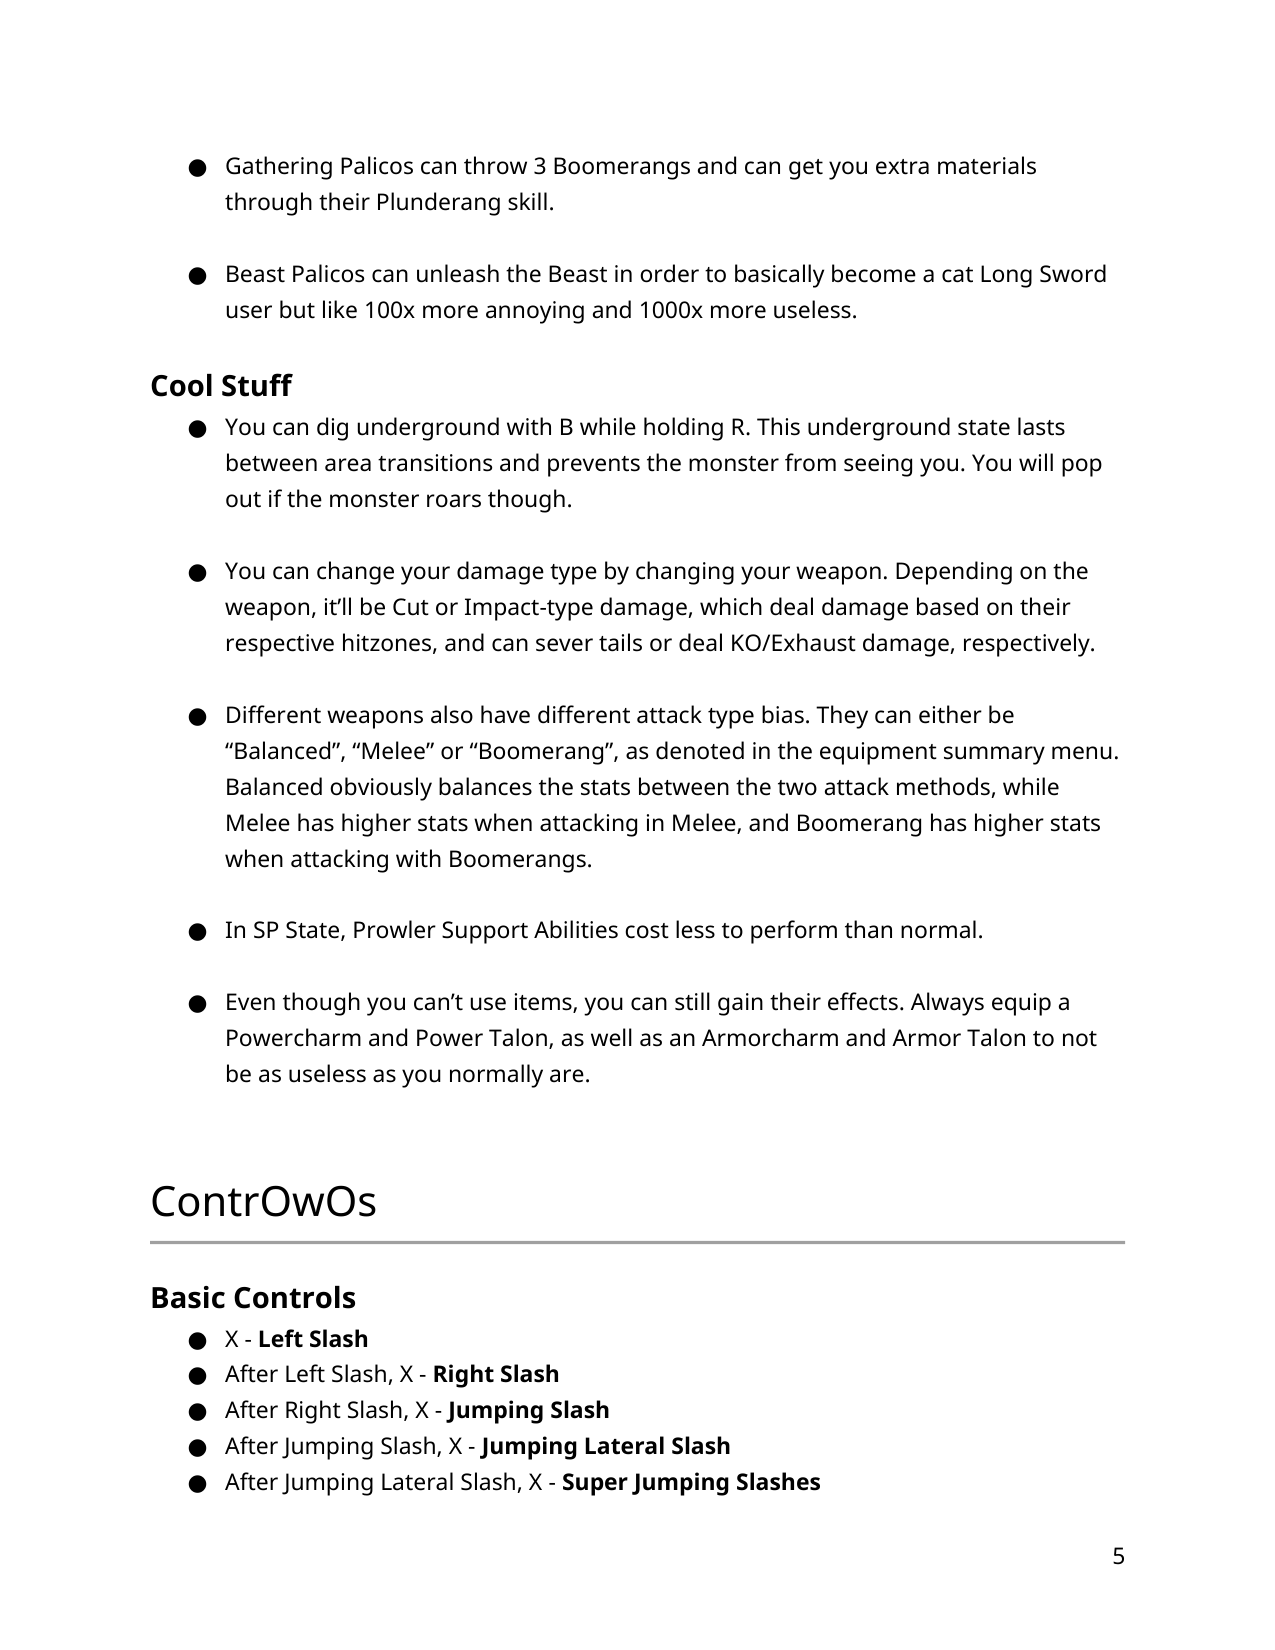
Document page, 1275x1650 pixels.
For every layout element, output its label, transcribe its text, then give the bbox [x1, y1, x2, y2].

list After Right Slash, X - Jumping Slash [187, 1394, 1125, 1426]
list After Left Slash, X - Right Slash [187, 1358, 1125, 1390]
list Different weapons also have different attack type bias. They can either be “Balanced”, “Melee” or “Boomerang”, as denoted in the equipment summary menu. Balanced obviously balances the stats between the two attack methods, while Melee has higher stats when attacking in Melee, and Boomerang has higher stats when attacking with Boomerangs. [187, 699, 1125, 874]
list After Jumping Slash, X - Jumping Lateral Slash [187, 1430, 1125, 1462]
subtitle ContrOwOs [150, 1172, 1125, 1228]
subtitle Cool Stuff [150, 366, 1125, 405]
list X - Left Slash [187, 1322, 1125, 1354]
list After Jumping Lateral Slash, X - Super Jumping Slashes [187, 1466, 1125, 1497]
list In SP State, Prowler Support Abilities cost less to perform than normal. [187, 914, 1125, 946]
list Even though you can’t use items, you can still gain their effects. Always equip a Powercharm and Power Talon, as well as an Armorcharm and Armor Talon to not be as useless as you normally are. [187, 986, 1125, 1089]
list You can change your damage type by changing your weapon. Depending on the weapon, it’ll be Cut or Impact-type damage, which deal damage based on their respective hitzones, and can sever tails or deal KO/Exhaust damage, respectively. [187, 555, 1125, 658]
list You can dig underground with B while holding R. This underground state lasts between area transitions and prevents the monster from seeing you. You will pop out if the monster roars though. [187, 411, 1125, 514]
list Beast Palicos can unleash the Beast in order to basically become a cat Long Sword user but like 100x more annoying and 1000x more useless. [187, 258, 1125, 325]
subtitle Basic Controls [150, 1277, 1125, 1317]
list Gathering Palicos can throw 3 Boomerangs and can get you extra materials through their Plunderang skill. [187, 150, 1125, 217]
